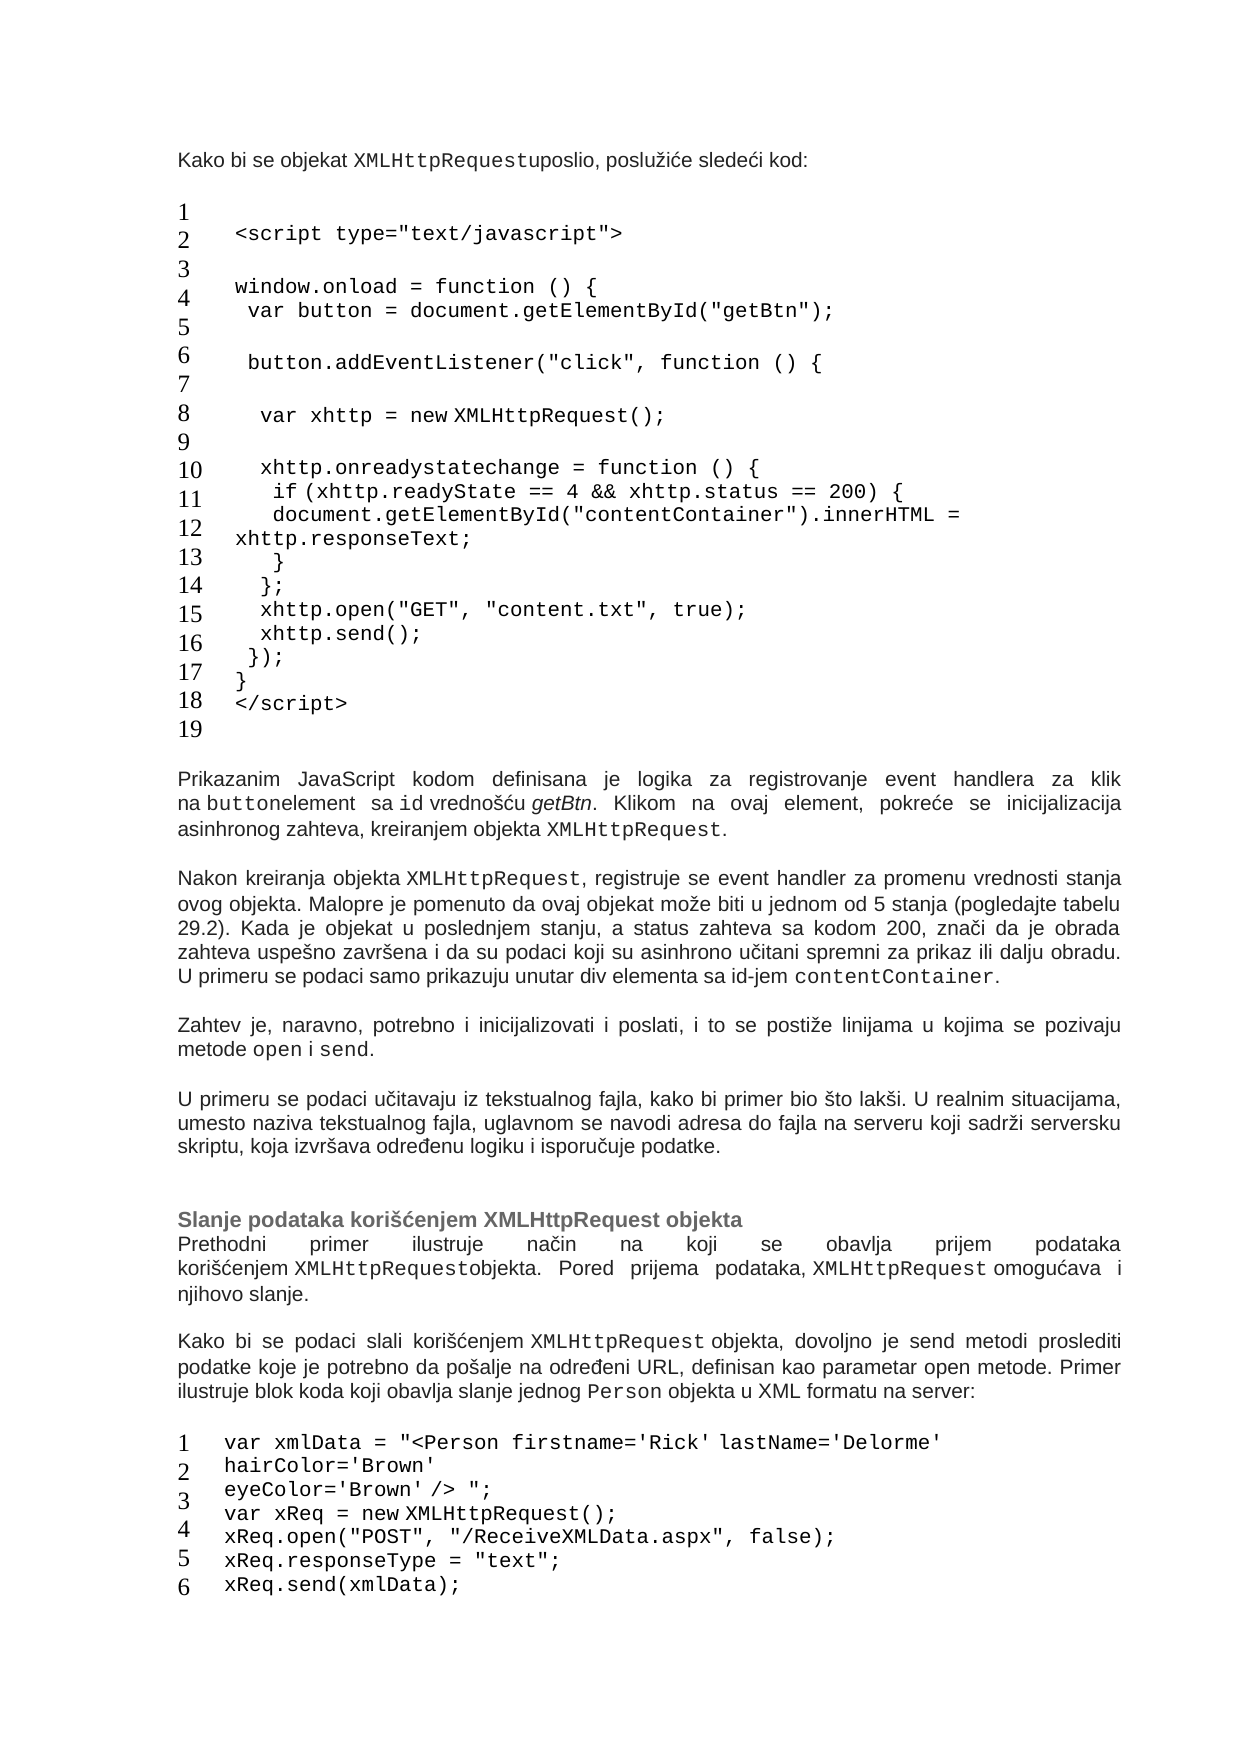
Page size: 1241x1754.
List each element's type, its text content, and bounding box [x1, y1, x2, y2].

text Prethodni primer ilustruje način na koji se obavlja prijem podataka korišćenjem XMLHttpRequestobjekta. Pored prijema podataka, XMLHttpRequest omogućava i njihovo slanje. [177, 1232, 1122, 1306]
text Kako bi se podaci slali korišćenjem XMLHttpRequest objekta, dovoljno je send metodi proslediti podatke koje je potrebno da pošalje na određeni URL, definisan kao parametar open metode. Primer ilustruje blok koda koji obavlja slanje jednog Person objekta u XML formatu na server: [177, 1329, 1122, 1405]
table_header <script type="text/javascript"> window.onload = function () { var button = document.getElementById("getBtn"); button.addEventListener("click", function () { var xhttp = new XMLHttpRequest(); xhttp.onreadystatechange = function () { if (xhttp.readyState == 4 && xhttp.status == 200) { document.getElementById("contentContainer").innerHTML = xhttp.responseText; } }; xhttp.open("GET", "content.txt", true); xhttp.send(); }); } </script> [235, 197, 1130, 743]
text Nakon kreiranja objekta XMLHttpRequest, registruje se event handler za promenu vrednosti stanja ovog objekta. Malopre je pomenuto da ovaj objekat može biti u jednom od 5 stanja (pogledajte tabelu 29.2). Kada je objekat u poslednjem stanju, a status zahteva sa kodom 200, znači da je obrada zahteva uspešno završena i da su podaci koji su asinhrono učitani spremni za prikaz ili dalju obradu. U primeru se podaci samo prikazuju unutar div elementa sa id-jem contentContainer. [177, 866, 1122, 990]
table_header var xmlData = "<Person firstname='Rick' lastName='Delorme' hairColor='Brown' eyeColor='Brown' /> "; var xReq = new XMLHttpRequest(); xReq.open("POST", "/ReceiveXMLData.aspx", false); xReq.responseType = "text"; xReq.send(xmlData); [224, 1428, 1097, 1601]
table_header 1 2 3 4 5 6 7 8 9 10 11 12 13 14 15 16 17 18 19 [177, 197, 235, 743]
text Zahtev je, naravno, potrebno i inicijalizovati i poslati, i to se postiže linijama u kojima se pozivaju metode open i send. [177, 1013, 1122, 1063]
text U primeru se podaci učitavaju iz tekstualnog fajla, kako bi primer bio što lakši. U realnim situacijama, umesto naziva tekstualnog fajla, uglavnom se navodi adresa do fajla na serveru koji sadrži serversku skriptu, koja izvršava određenu logiku i isporučuje podatke. [177, 1086, 1122, 1158]
text Kako bi se objekat XMLHttpRequestuposlio, poslužiće sledeći kod: [177, 148, 1122, 173]
text Slanje podataka korišćenjem XMLHttpRequest objekta [177, 1182, 1122, 1232]
table_header 1 2 3 4 5 6 [177, 1428, 224, 1601]
text Prikazanim JavaScript kodom definisana je logika za registrovanje event handlera za klik na buttonelement sa id vrednošću getBtn. Klikom na ovaj element, pokreće se inicijalizacija asinhronog zahteva, kreiranjem objekta XMLHttpRequest. [177, 743, 1122, 843]
